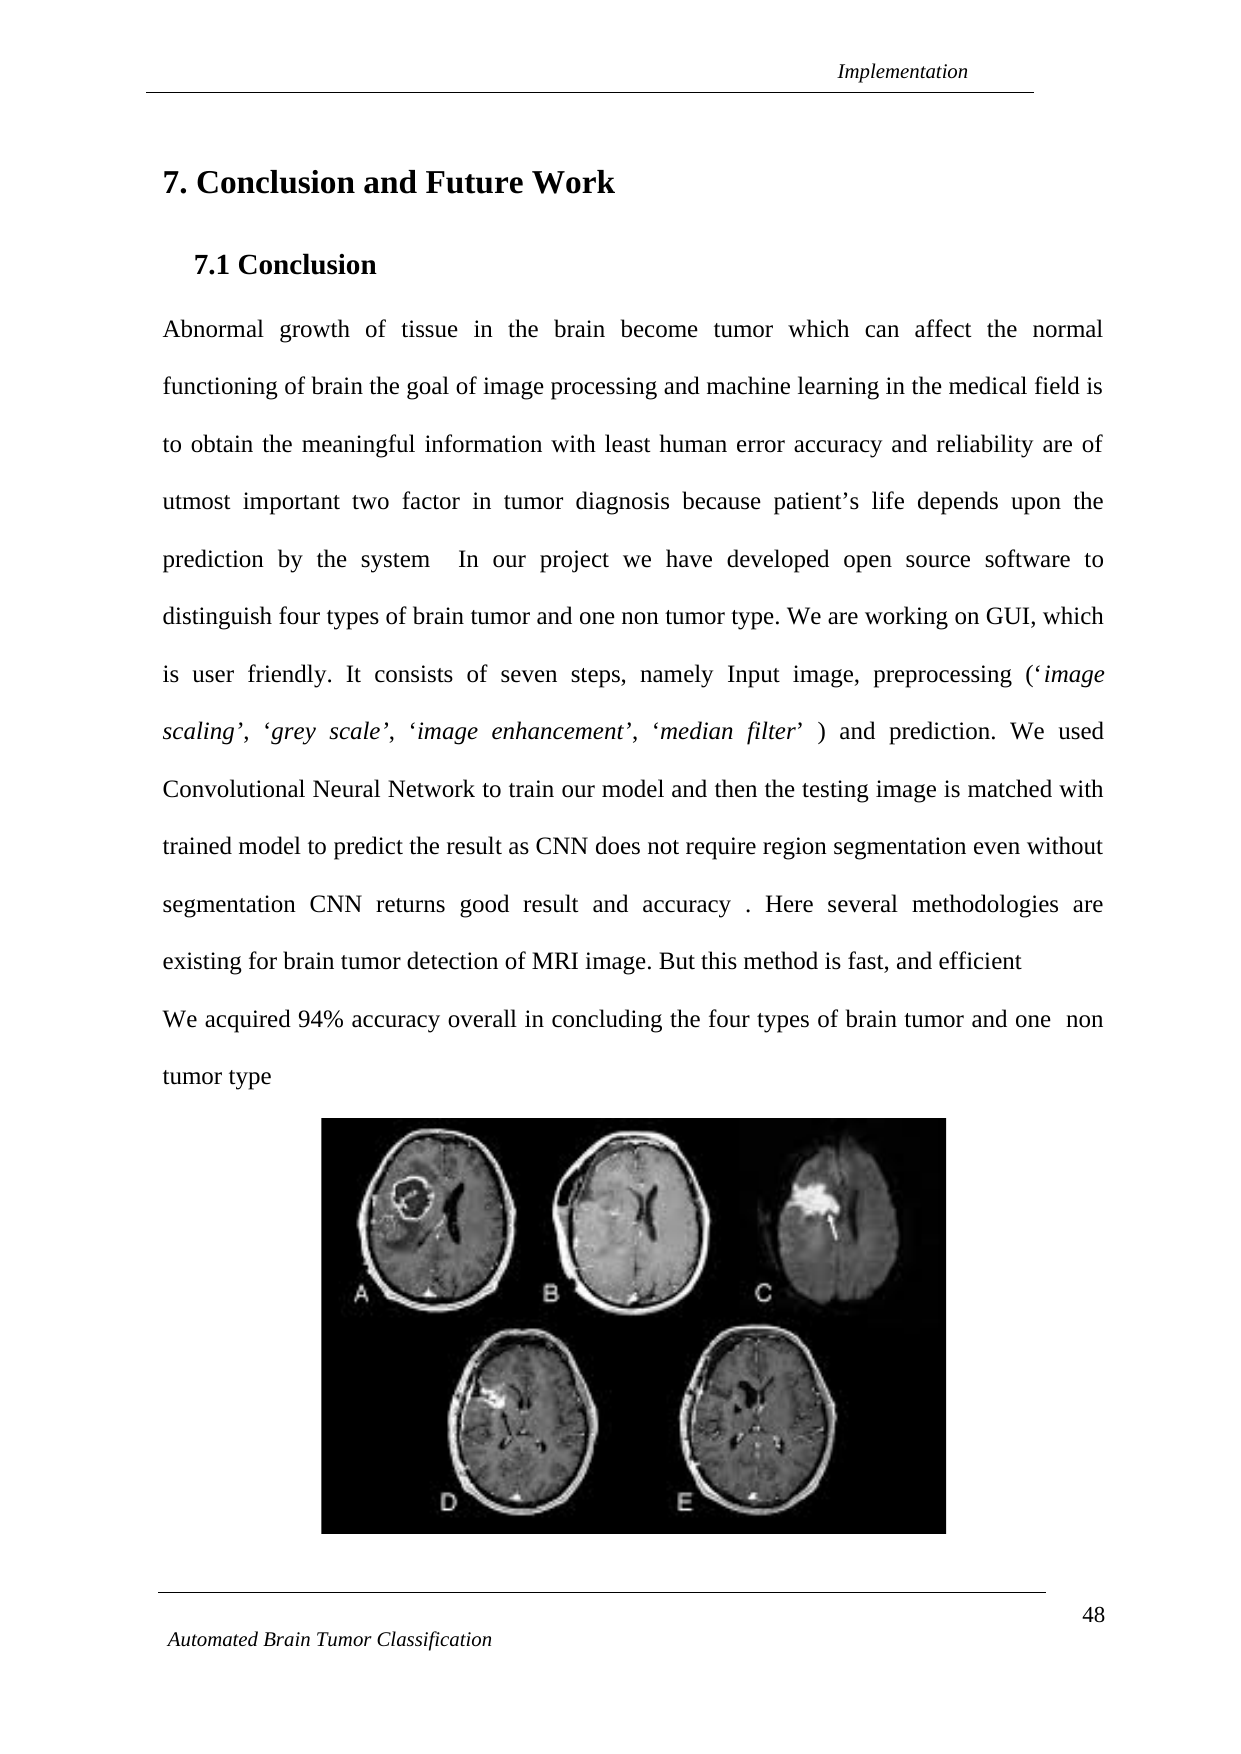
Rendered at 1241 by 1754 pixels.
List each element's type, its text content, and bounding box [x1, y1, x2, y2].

text Abnormal growth of tissue in the brain become tumor which can affect the normal functioning of brain the goal of image processing and machine learning in the medical field is to obtain the meaningful information with least human error accuracy and reliability are of utmost important two factor in tumor diagnosis because patient’s life depends upon the prediction by the system In our project we have developed open source software to distinguish four types of brain tumor and one non tumor type. We are working on GUI, which is user friendly. It consists of seven steps, namely Input image, preprocessing (‘image scaling’, ‘grey scale’, ‘image enhancement’, ‘median filter’ ) and prediction. We used Convolutional Neural Network to train our model and then the testing image is matched with trained model to predict the result as CNN does not require region segmentation even without segmentation CNN returns good result and accuracy . Here several methodologies are existing for brain tumor detection of MRI image. But this method is fast, and efficient [162, 314, 1105, 975]
text We acquired 94% accuracy overall in concluding the four types of brain tumor and one non tumor type [162, 1004, 1105, 1090]
subtitle 7.1 Conclusion [162, 247, 903, 280]
subtitle 7. Conclusion and Future Work [162, 162, 903, 201]
picture [321, 1118, 947, 1534]
